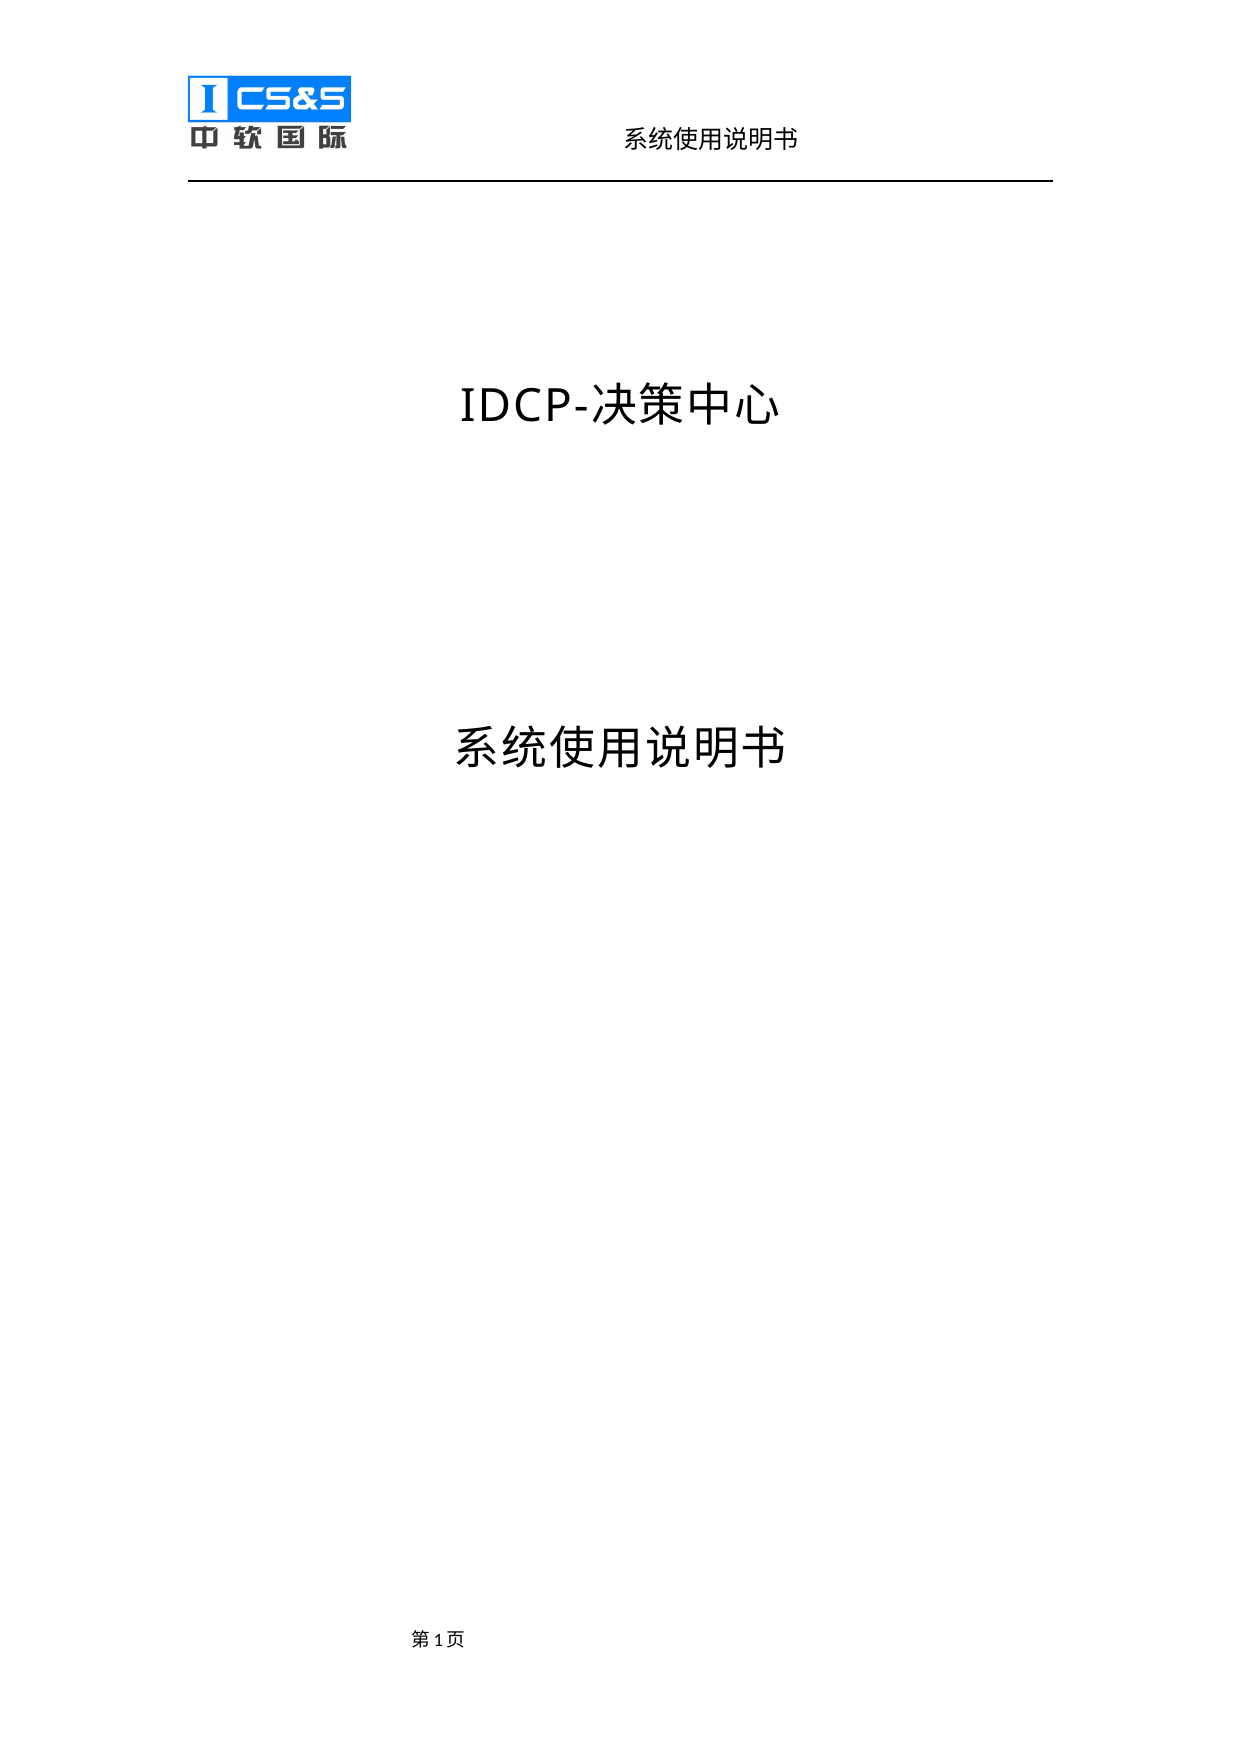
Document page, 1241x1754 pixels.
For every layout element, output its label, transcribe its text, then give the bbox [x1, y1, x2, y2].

text IDCP-决策中心 [187, 353, 1053, 451]
text 系统使用说明书 [187, 696, 1053, 793]
